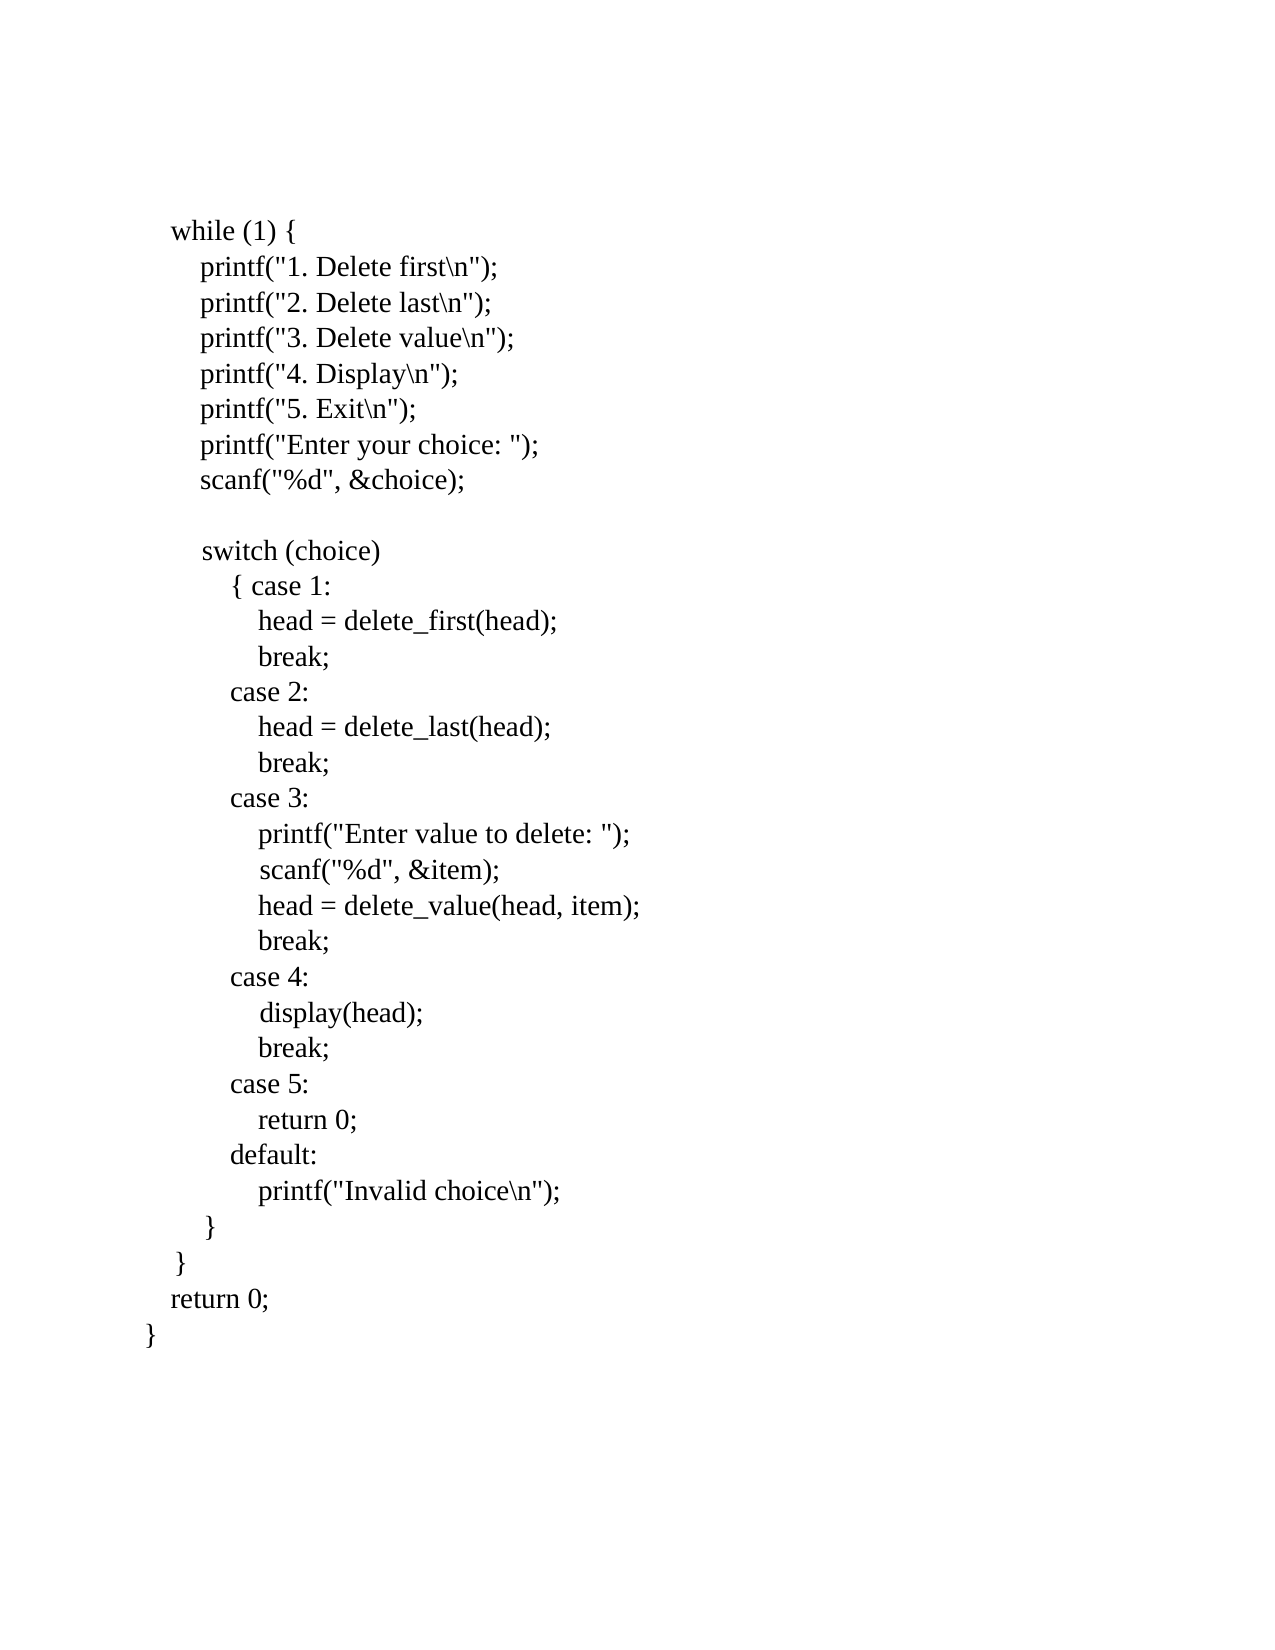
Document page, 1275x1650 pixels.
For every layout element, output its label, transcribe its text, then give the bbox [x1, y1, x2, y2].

text case 5: [230, 1066, 1237, 1099]
text } [203, 1209, 1237, 1242]
text head = delete_last(head); break; [258, 709, 580, 778]
text } [173, 1245, 1237, 1278]
text printf("Enter value to delete: "); scanf("%d", &item); [258, 817, 750, 886]
text case 3: [230, 781, 1237, 814]
text return 0; [170, 1281, 1237, 1314]
text } [144, 1317, 1237, 1350]
text head = delete_value(head, item); break; [258, 888, 692, 957]
text case 2: [230, 674, 1237, 708]
text case 4: [230, 959, 1237, 992]
text printf("1. Delete first\n"); printf("2. Delete last\n"); printf("3. Delete value\n"); printf("4. Display\n"); printf("5. Exit\n"); printf("Enter your choice: "); scanf("%d", &choice); [200, 249, 541, 496]
text head = delete_first(head); break; [258, 603, 580, 672]
text display(head); break; [258, 995, 487, 1064]
text printf("Invalid choice\n"); [258, 1173, 1237, 1207]
text while (1) { [170, 213, 1237, 247]
text return 0; default: [230, 1102, 358, 1171]
text switch (choice) { case 1: [202, 533, 415, 602]
